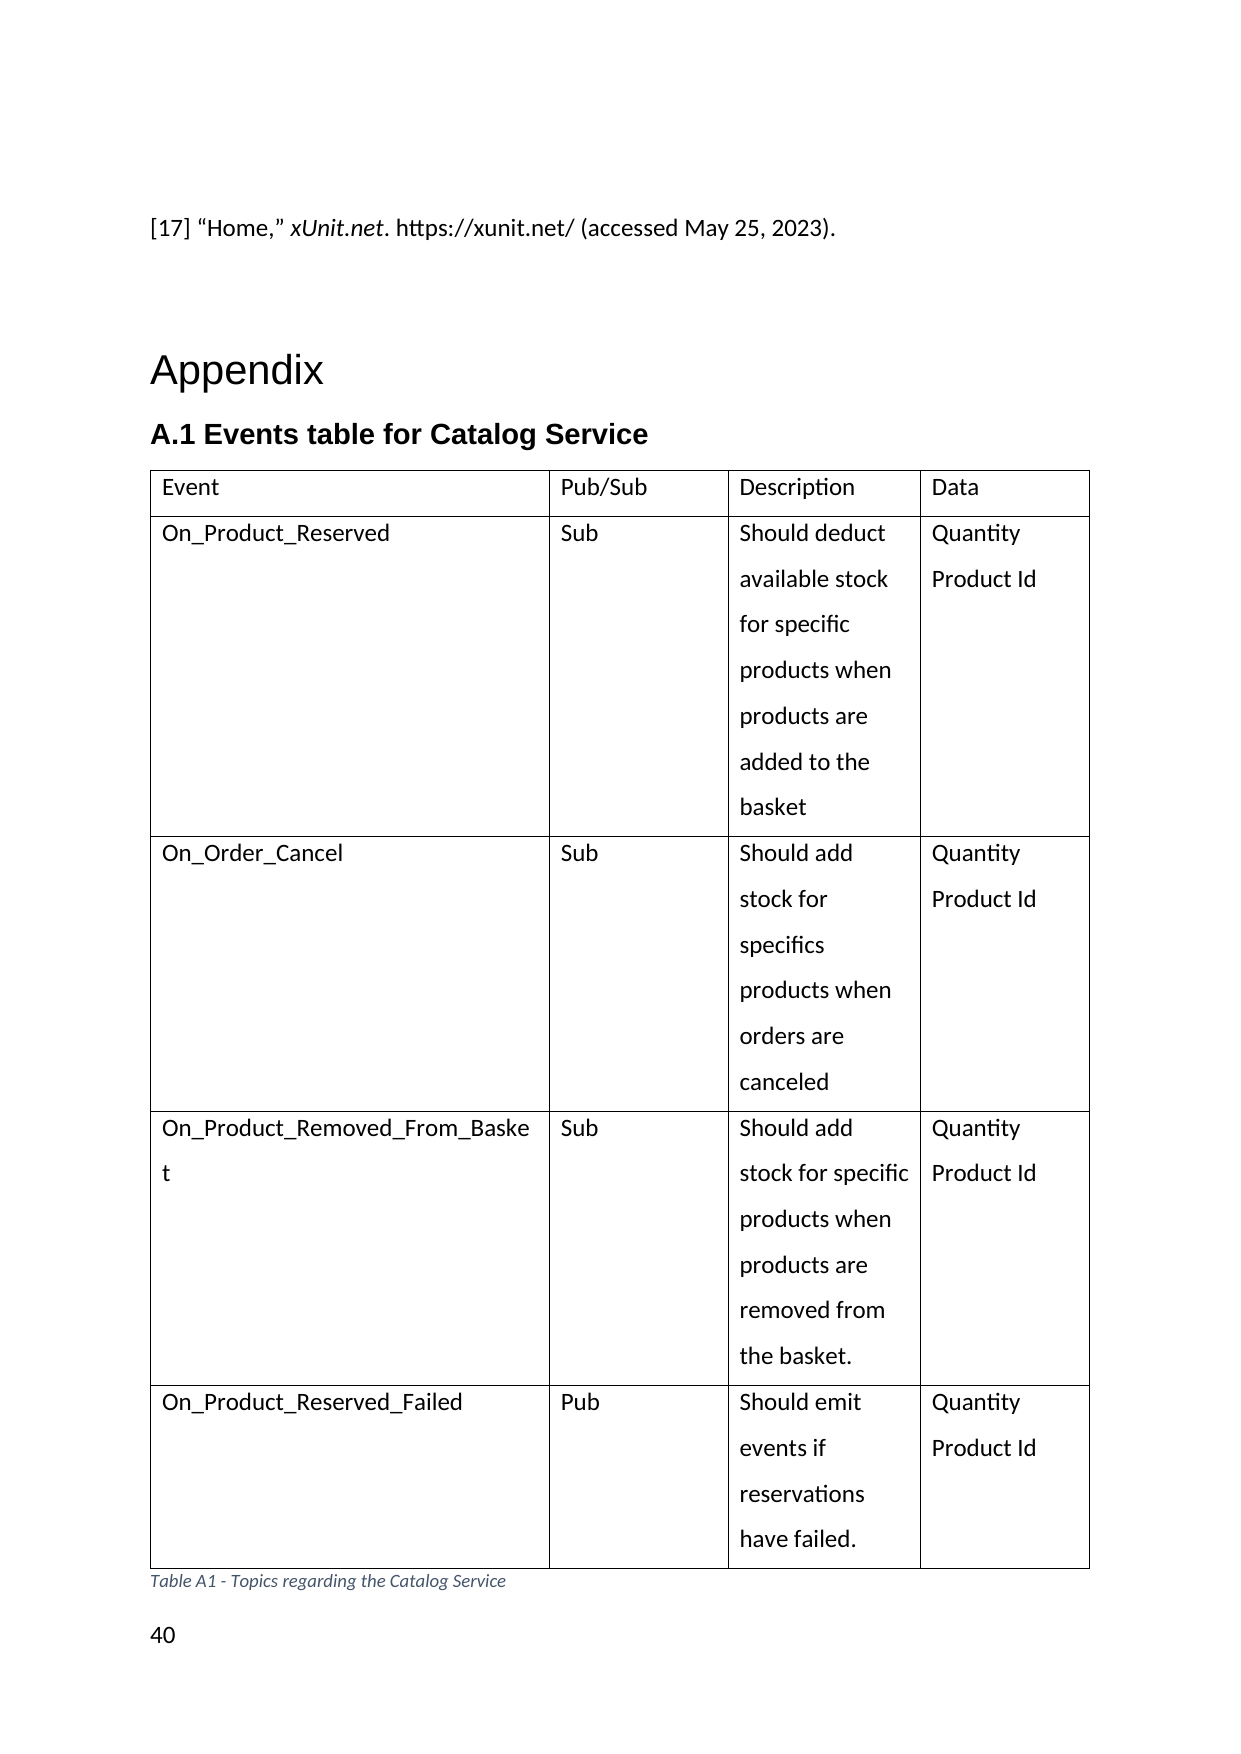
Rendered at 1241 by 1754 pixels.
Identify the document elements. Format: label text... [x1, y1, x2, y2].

table_cell Quantity Product Id [921, 837, 1089, 1111]
table_cell On_Order_Cancel [151, 837, 549, 1111]
table_cell Quantity Product Id [921, 1386, 1089, 1568]
table_cell Sub [550, 517, 728, 836]
subtitle Appendix [150, 346, 1090, 393]
table_header Description [729, 471, 920, 516]
table_header Data [921, 471, 1089, 516]
table_cell Should add stock for specifics products when orders are canceled [729, 837, 920, 1111]
text [17] “Home,” xUnit.net. https://xunit.net/ (accessed May 25, 2023). [150, 212, 1090, 243]
table_cell Sub [550, 837, 728, 1111]
text Table A1 - Topics regarding the Catalog Service [150, 1569, 1090, 1592]
table_header Pub/Sub [550, 471, 728, 516]
table_cell Quantity Product Id [921, 1112, 1089, 1385]
table_cell On_Product_Reserved_Failed [151, 1386, 549, 1568]
text A.1 Events table for Catalog Service [150, 417, 1090, 451]
table_cell Should add stock for specific products when products are removed from the basket. [729, 1112, 920, 1385]
table_cell Should deduct available stock for specific products when products are added to the basket [729, 517, 920, 836]
table_cell On_Product_Reserved [151, 517, 549, 836]
table_cell Sub [550, 1112, 728, 1385]
table_cell Pub [550, 1386, 728, 1568]
table_cell On_Product_Removed_From_Basket [151, 1112, 549, 1385]
table_cell Quantity Product Id [921, 517, 1089, 836]
table_header Event [151, 471, 549, 516]
table_cell Should emit events if reservations have failed. [729, 1386, 920, 1568]
